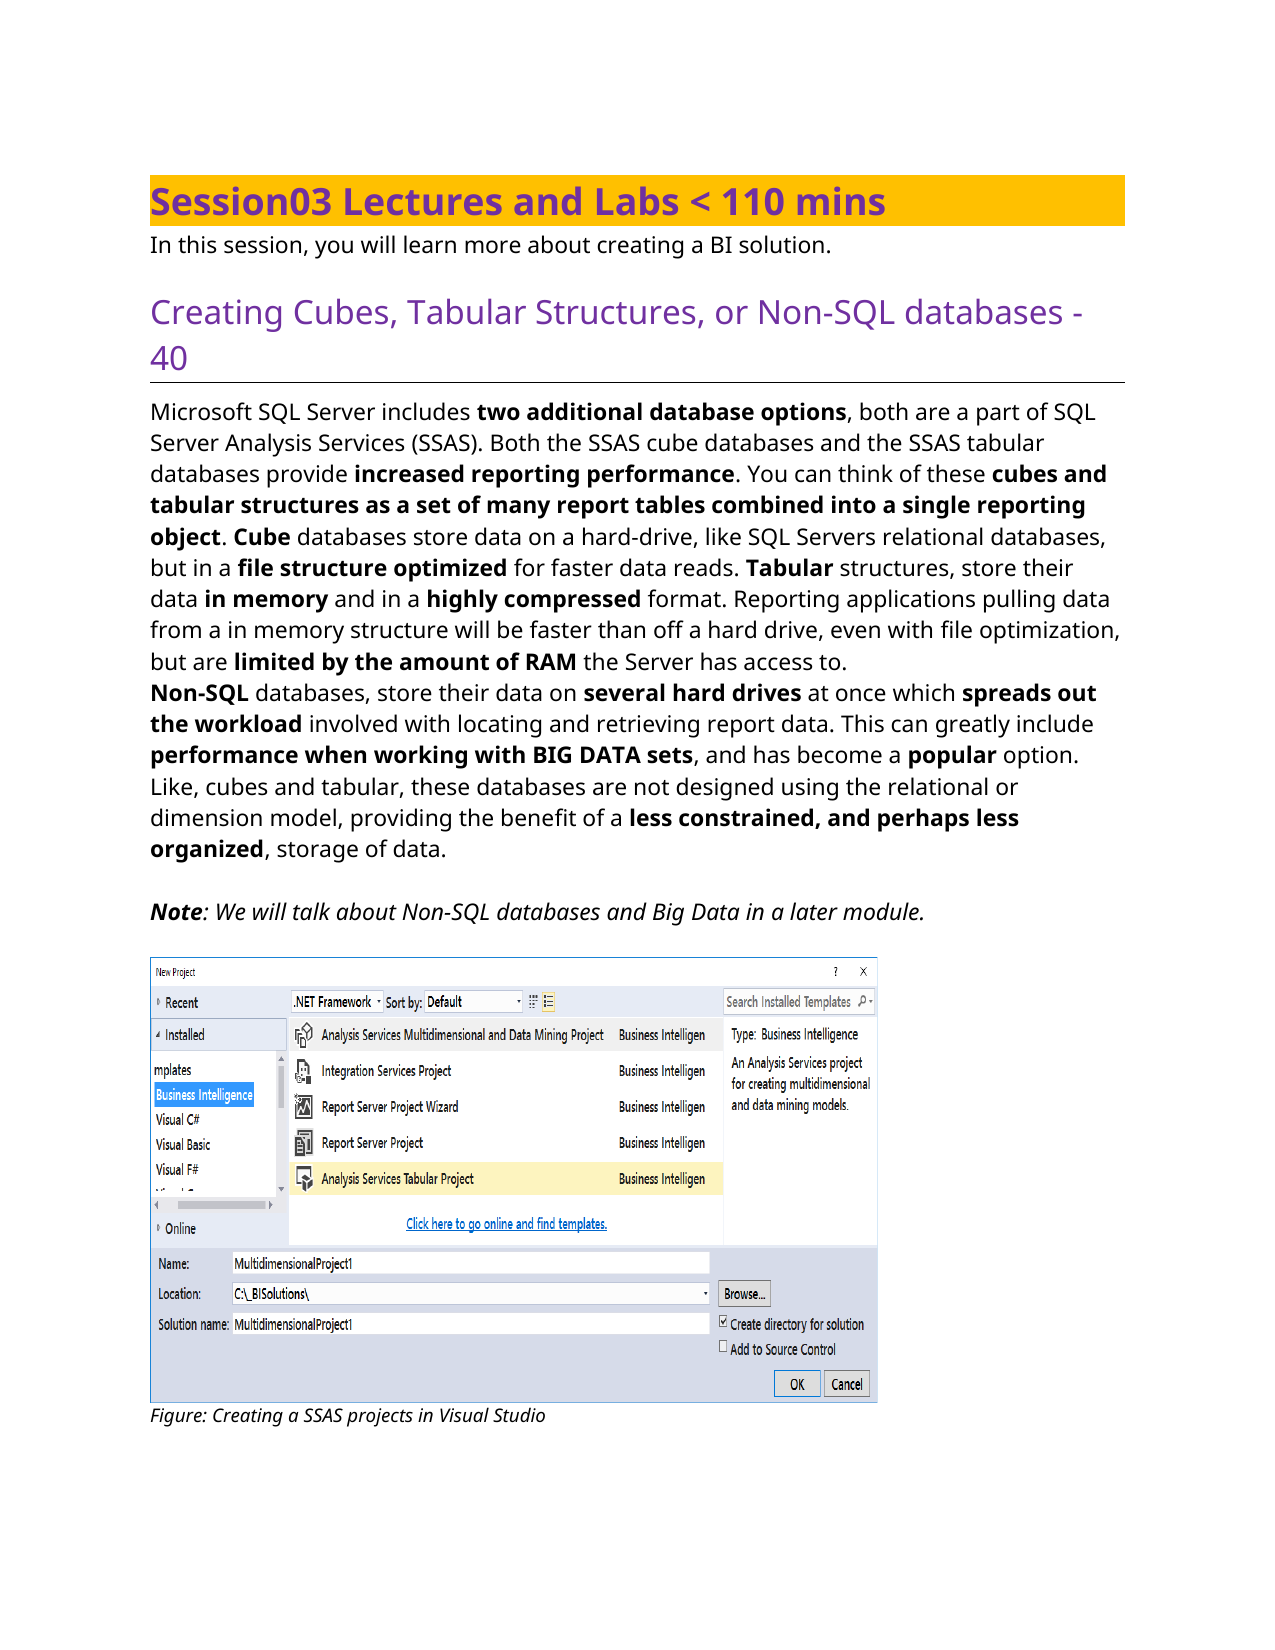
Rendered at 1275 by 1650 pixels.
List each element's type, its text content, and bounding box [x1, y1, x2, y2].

picture [150, 957, 878, 1403]
text Microsoft SQL Server includes two additional database options, both are a part of SQL Server Analysis Services (SSAS). Both the SSAS cube databases and the SSAS tabular databases provide increased reporting performance. You can think of these cubes and tabular structures as a set of many report tables combined into a single reporting object. Cube databases store data on a hard-drive, like SQL Servers relational databases, but in a file structure optimized for faster data reads. Tabular structures, store their data in memory and in a highly compressed format. Reporting applications pulling data from a in memory structure will be faster than off a hard drive, even with file optimization, but are limited by the amount of RAM the Server has access to. [150, 395, 1125, 677]
subtitle Creating Cubes, Tabular Structures, or Non-SQL databases - 40 [150, 289, 1125, 382]
text Note: We will talk about Non-SQL databases and Big Data in a later module. [150, 895, 1125, 927]
text Non-SQL databases, store their data on several hard drives at once which spreads out the workload involved with locating and retrieving report data. This can greatly include performance when working with BIG DATA sets, and has become a popular option. Like, cubes and tabular, these databases are not designed using the relational or dimension model, providing the benefit of a less constrained, and perhaps less organized, storage of data. [150, 677, 1125, 864]
text In this session, you will learn more about creating a BI solution. [150, 228, 1125, 260]
text Figure: Creating a SSAS projects in Visual Studio [150, 1403, 1125, 1428]
subtitle Session03 Lectures and Labs < 110 mins [150, 175, 1125, 226]
